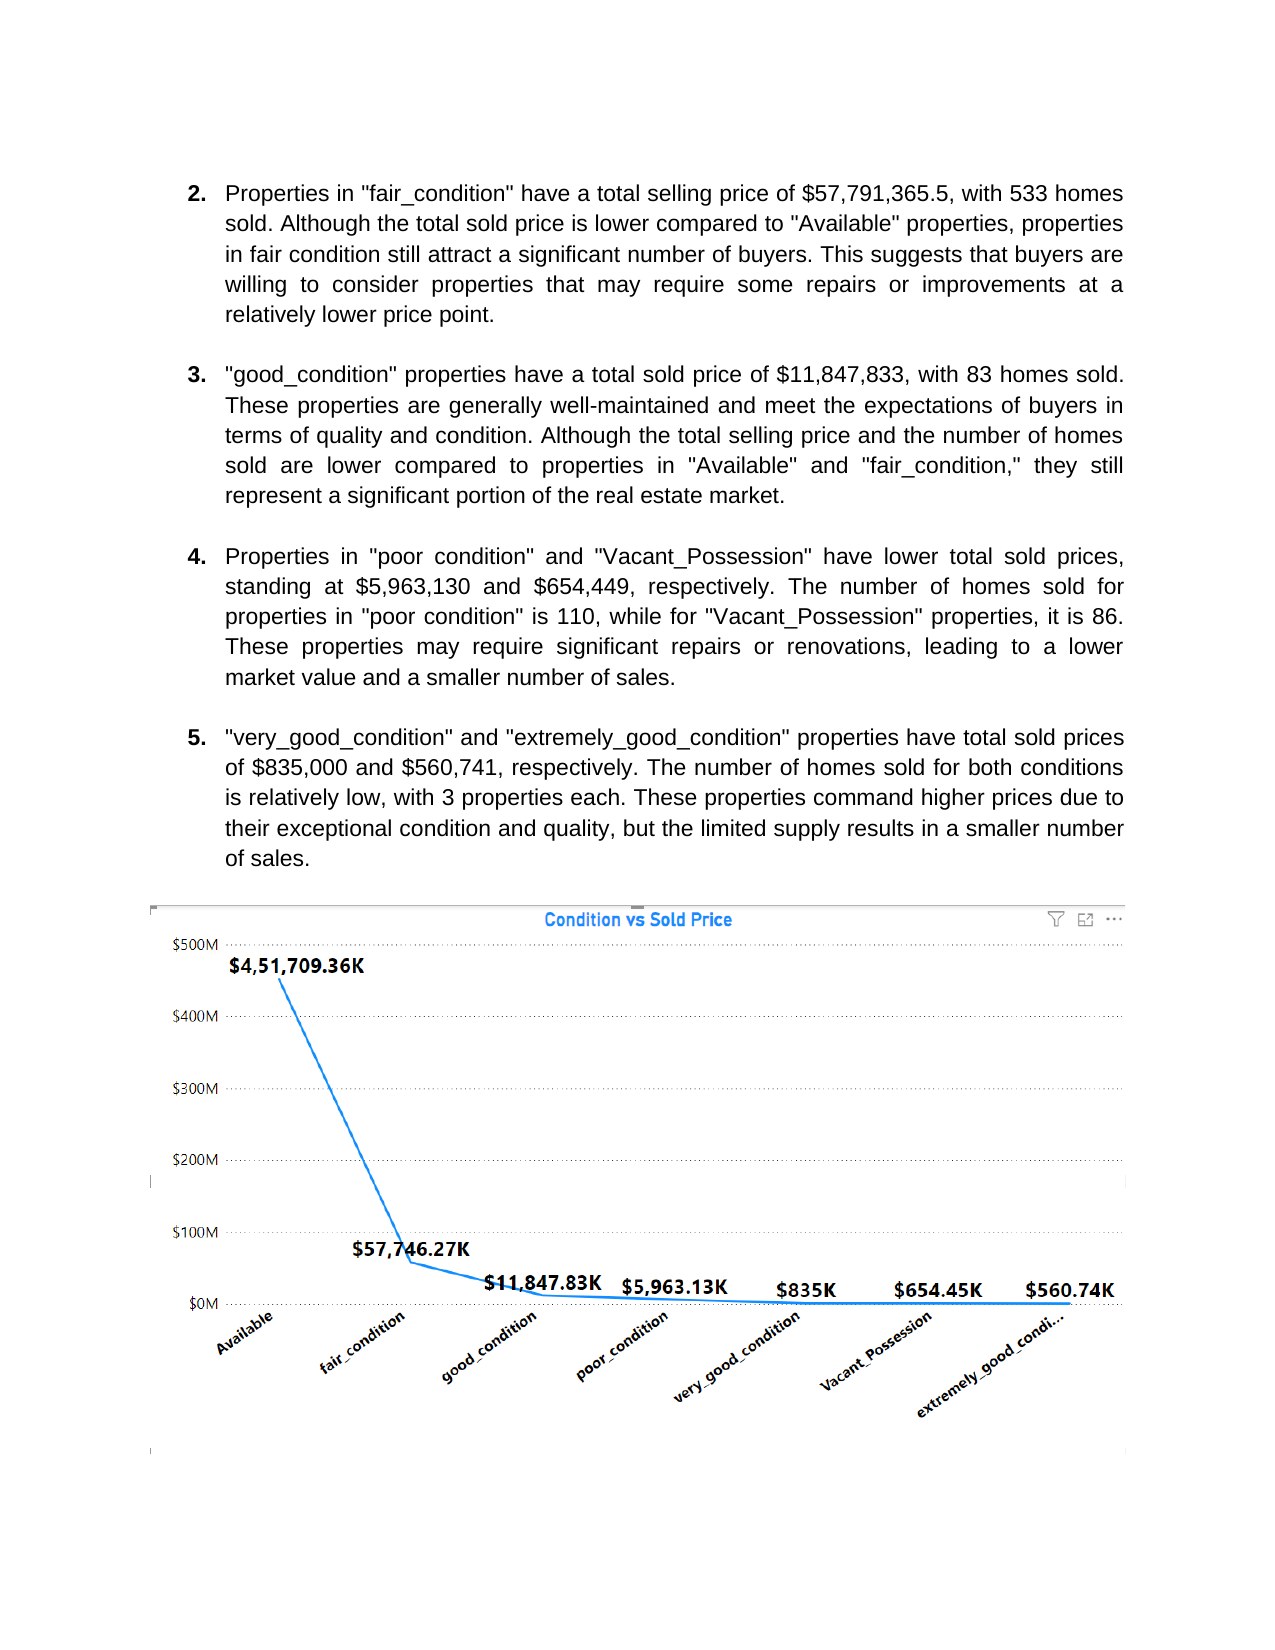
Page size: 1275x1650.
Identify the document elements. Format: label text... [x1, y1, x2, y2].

picture [150, 905, 1125, 1454]
list Properties in "poor condition" and "Vacant_Possession" have lower total sold prices, standing at $5,963,130 and $654,449, respectively. The number of homes sold for properties in "poor condition" is 110, while for "Vacant_Possession" properties, it is 86. These properties may require significant repairs or renovations, leading to a lower market value and a smaller number of sales. [187, 543, 1125, 690]
list Properties in "fair_condition" have a total selling price of $57,791,365.5, with 533 homes sold. Although the total sold price is lower compared to "Available" properties, properties in fair condition still attract a significant number of buyers. This suggests that buyers are willing to consider properties that may require some repairs or improvements at a relatively lower price point. [187, 180, 1125, 327]
list "very_good_condition" and "extremely_good_condition" properties have total sold prices of $835,000 and $560,741, respectively. The number of homes sold for both conditions is relatively low, with 3 properties each. These properties command higher prices due to their exceptional condition and quality, but the limited supply results in a smaller number of sales. [187, 724, 1125, 871]
list "good_condition" properties have a total sold price of $11,847,833, with 83 homes sold. These properties are generally well-maintained and meet the expectations of buyers in terms of quality and condition. Although the total selling price and the number of homes sold are lower compared to properties in "Available" and "fair_condition," they still represent a significant portion of the real estate market. [187, 361, 1125, 509]
